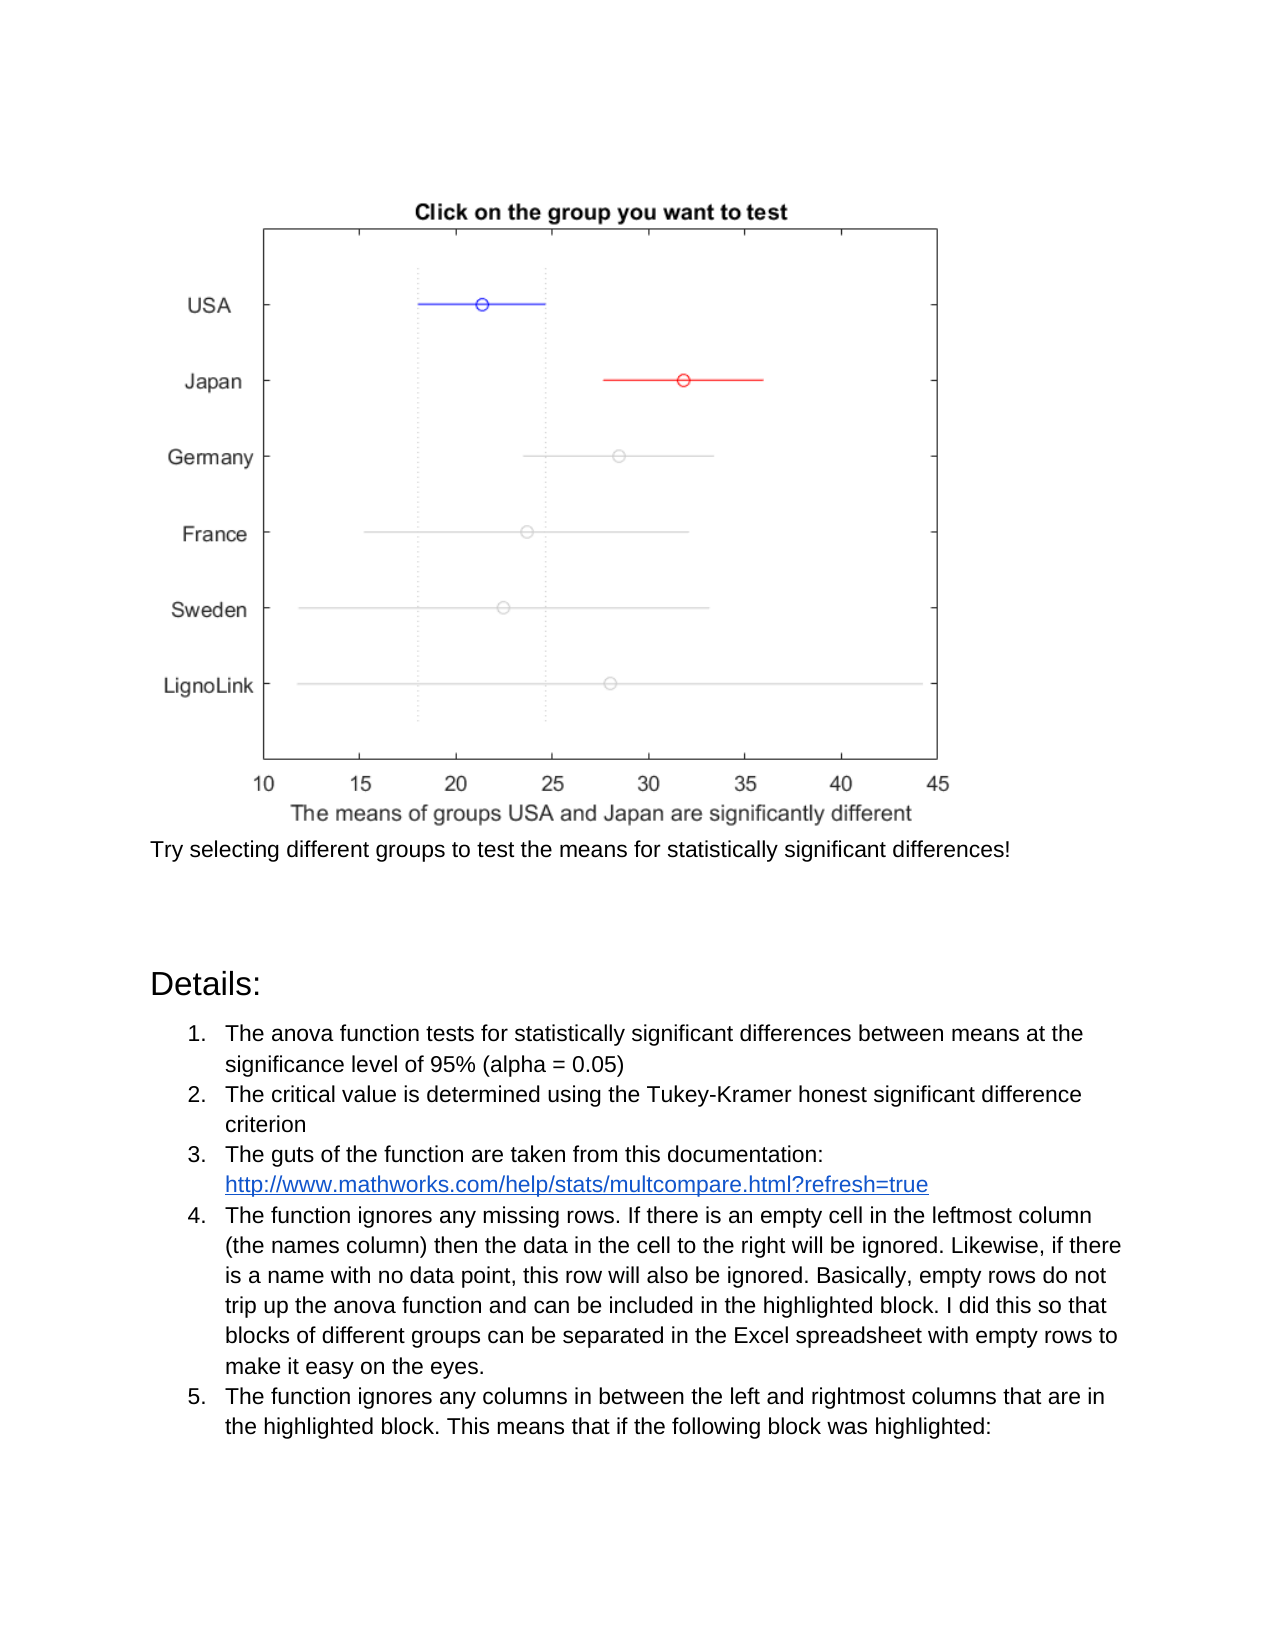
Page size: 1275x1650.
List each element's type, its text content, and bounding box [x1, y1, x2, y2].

list The anova function tests for statistically significant differences between means at the significance level of 95% (alpha = 0.05) [187, 1020, 1125, 1077]
picture [150, 180, 1020, 832]
list The critical value is determined using the Tukey-Kramer honest significant difference criterion [187, 1081, 1125, 1137]
subtitle Details: [150, 964, 1125, 1002]
list The function ignores any columns in between the left and rightmost columns that are in the highlighted block. This means that if the following block was highlighted: [187, 1383, 1125, 1439]
list The guts of the function are taken from this documentation: http://www.mathworks.com/help/stats/multcompare.html?refresh=true [187, 1141, 1125, 1198]
list The function ignores any missing rows. If there is an empty cell in the leftmost column (the names column) then the data in the cell to the right will be ignored. Likewise, if there is a name with no data point, this row will also be ignored. Basically, empty rows do not trip up the anova function and can be included in the highlighted block. I did this so that blocks of different groups can be separated in the Excel spreadsheet with empty rows to make it easy on the eyes. [187, 1202, 1125, 1379]
